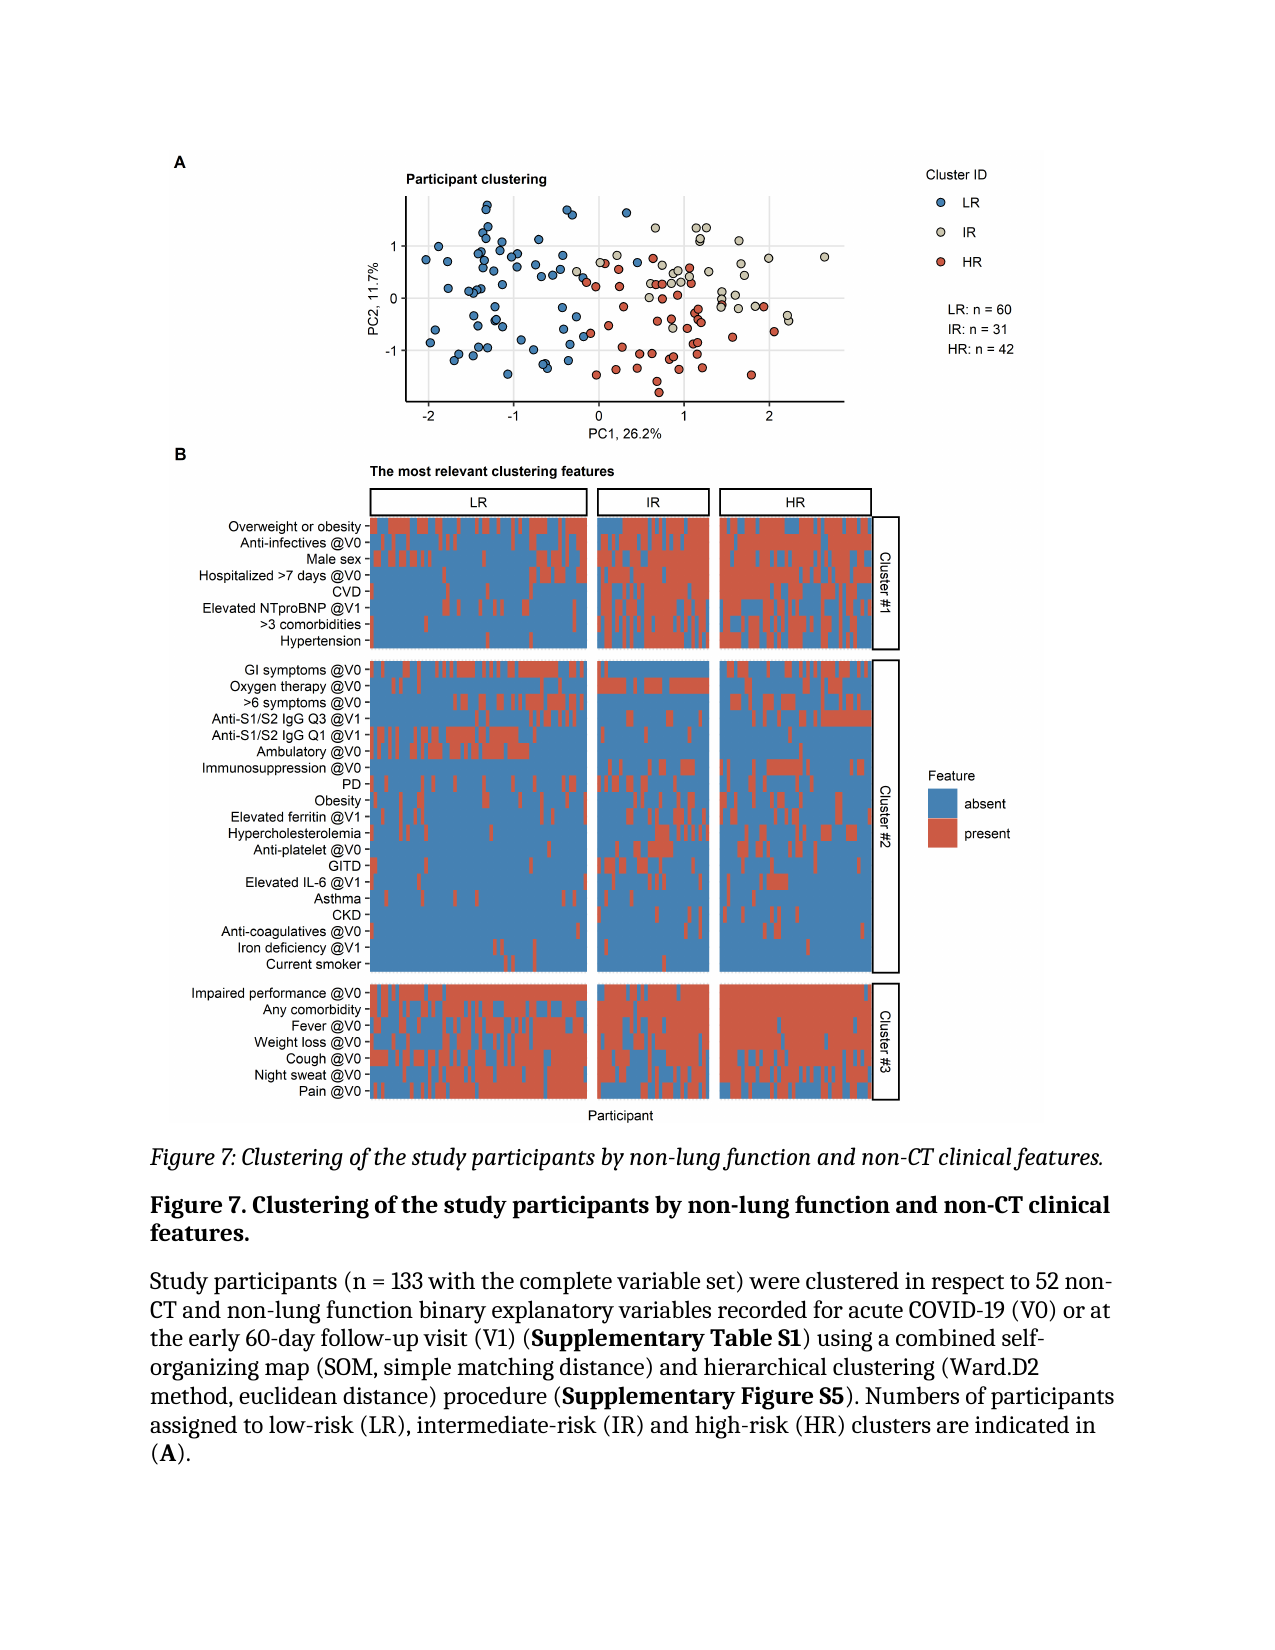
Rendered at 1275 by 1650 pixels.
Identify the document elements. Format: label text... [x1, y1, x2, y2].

text Study participants (n = 133 with the complete variable set) were clustered in respect to 52 non-CT and non-lung function binary explanatory variables recorded for acute COVID-19 (V0) or at the early 60-day follow-up visit (V1) (Supplementary Table S1) using a combined self-organizing map (SOM, simple matching distance) and hierarchical clustering (Ward.D2 method, euclidean distance) procedure (Supplementary Figure S5). Numbers of participants assigned to low-risk (LR), intermediate-risk (IR) and high-risk (HR) clusters are indicated in (A). [150, 1267, 1125, 1468]
text Figure 7. Clustering of the study participants by non-lung function and non-CT clinical features. [150, 1191, 1125, 1248]
text Figure 7: Clustering of the study participants by non-lung function and non-CT clinical features. [150, 1143, 1125, 1172]
picture [168, 150, 1044, 1123]
